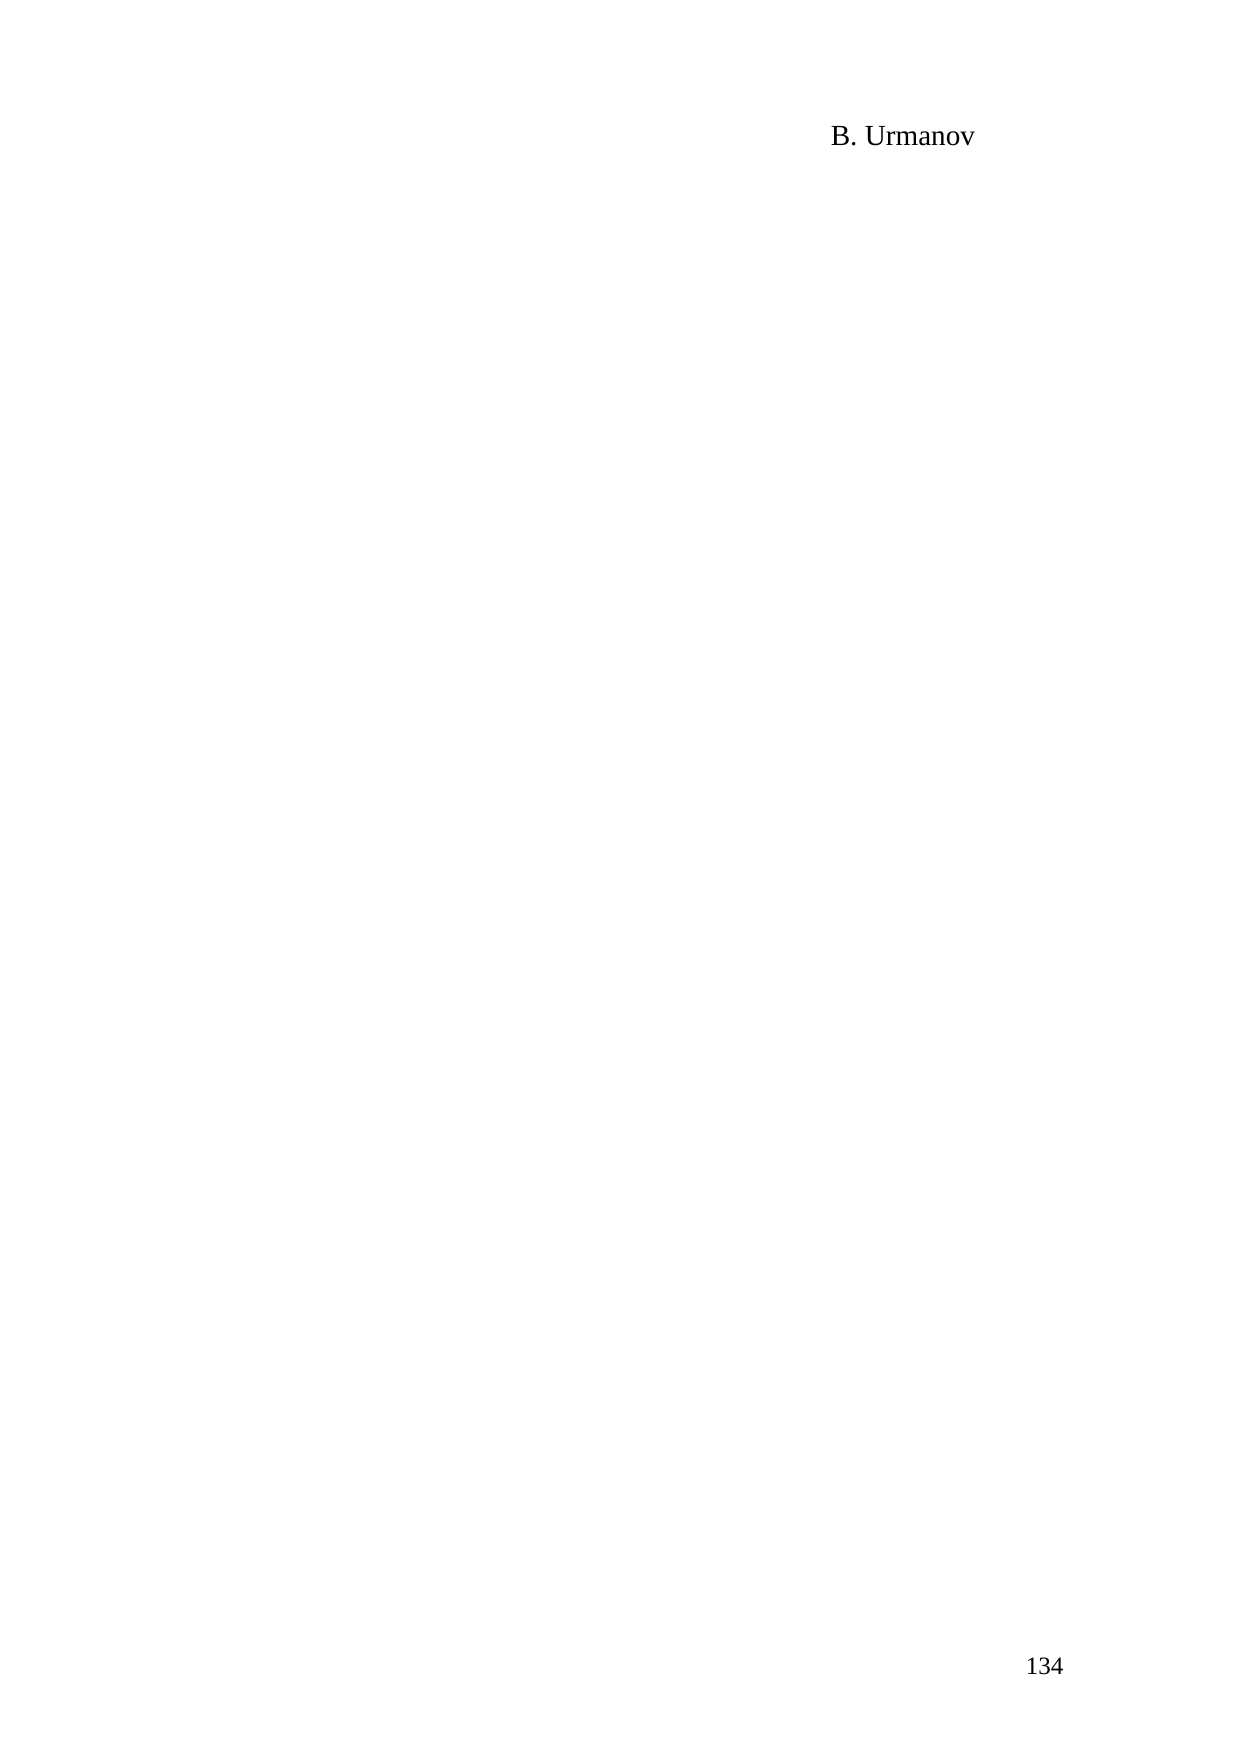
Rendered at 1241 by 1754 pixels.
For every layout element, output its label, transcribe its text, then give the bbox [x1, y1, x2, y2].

text B. Urmanov [59, 118, 974, 152]
